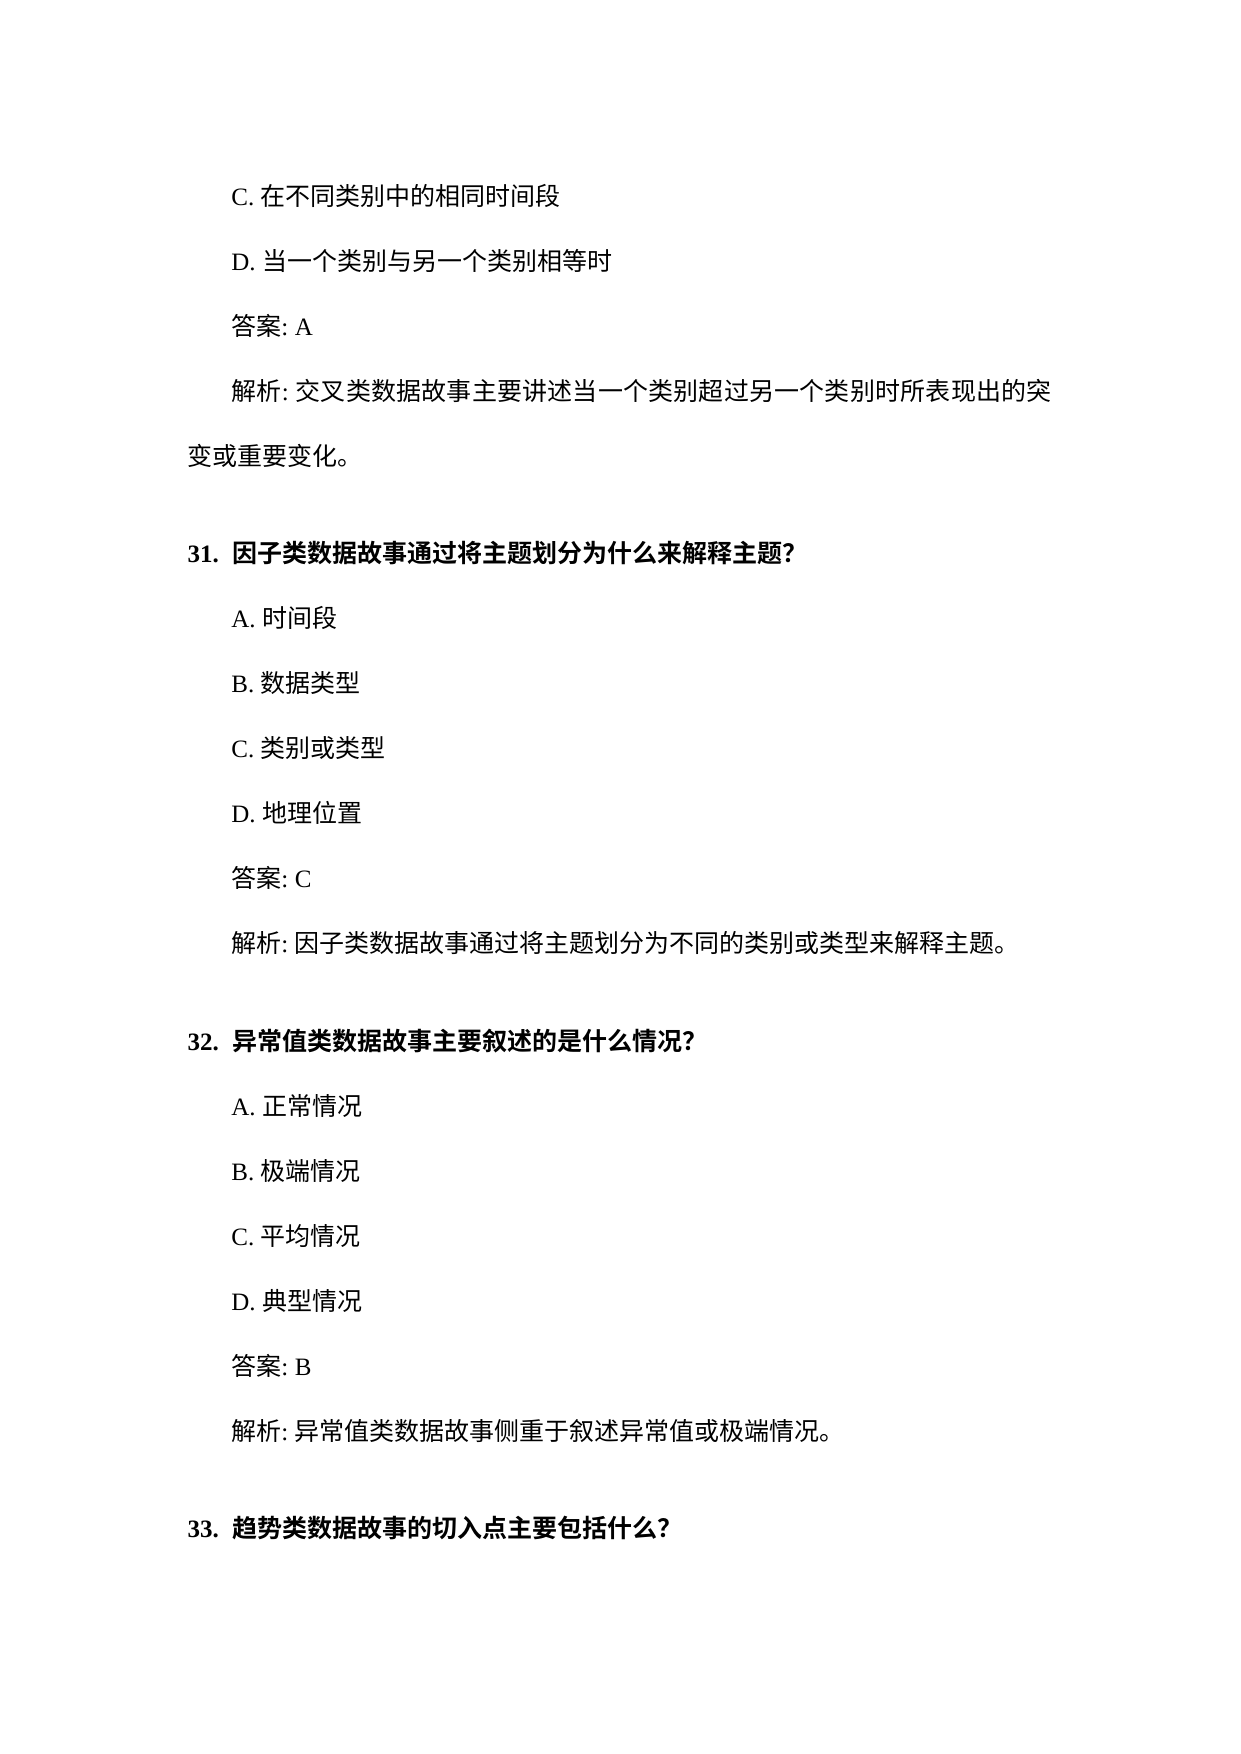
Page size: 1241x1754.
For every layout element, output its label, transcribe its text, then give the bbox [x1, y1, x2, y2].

text 解析: 异常值类数据故事侧重于叙述异常值或极端情况。 [187, 1397, 1053, 1462]
text 答案: A [187, 292, 1053, 357]
list 因子类数据故事通过将主题划分为什么来解释主题？ [187, 519, 1053, 584]
text D. 典型情况 [187, 1267, 1053, 1332]
text 解析: 因子类数据故事通过将主题划分为不同的类别或类型来解释主题。 [187, 909, 1053, 974]
text C. 类别或类型 [187, 714, 1053, 779]
text A. 时间段 [187, 584, 1053, 649]
list 异常值类数据故事主要叙述的是什么情况？ [187, 1007, 1053, 1072]
text 答案: C [187, 844, 1053, 909]
text C. 在不同类别中的相同时间段 [187, 162, 1053, 227]
text C. 平均情况 [187, 1202, 1053, 1267]
text B. 数据类型 [187, 649, 1053, 714]
text B. 极端情况 [187, 1137, 1053, 1202]
text A. 正常情况 [187, 1072, 1053, 1137]
text 解析: 交叉类数据故事主要讲述当一个类别超过另一个类别时所表现出的突变或重要变化。 [187, 357, 1053, 487]
list 趋势类数据故事的切入点主要包括什么？ [187, 1494, 1053, 1559]
text 答案: B [187, 1332, 1053, 1397]
text D. 地理位置 [187, 779, 1053, 844]
text D. 当一个类别与另一个类别相等时 [187, 227, 1053, 292]
